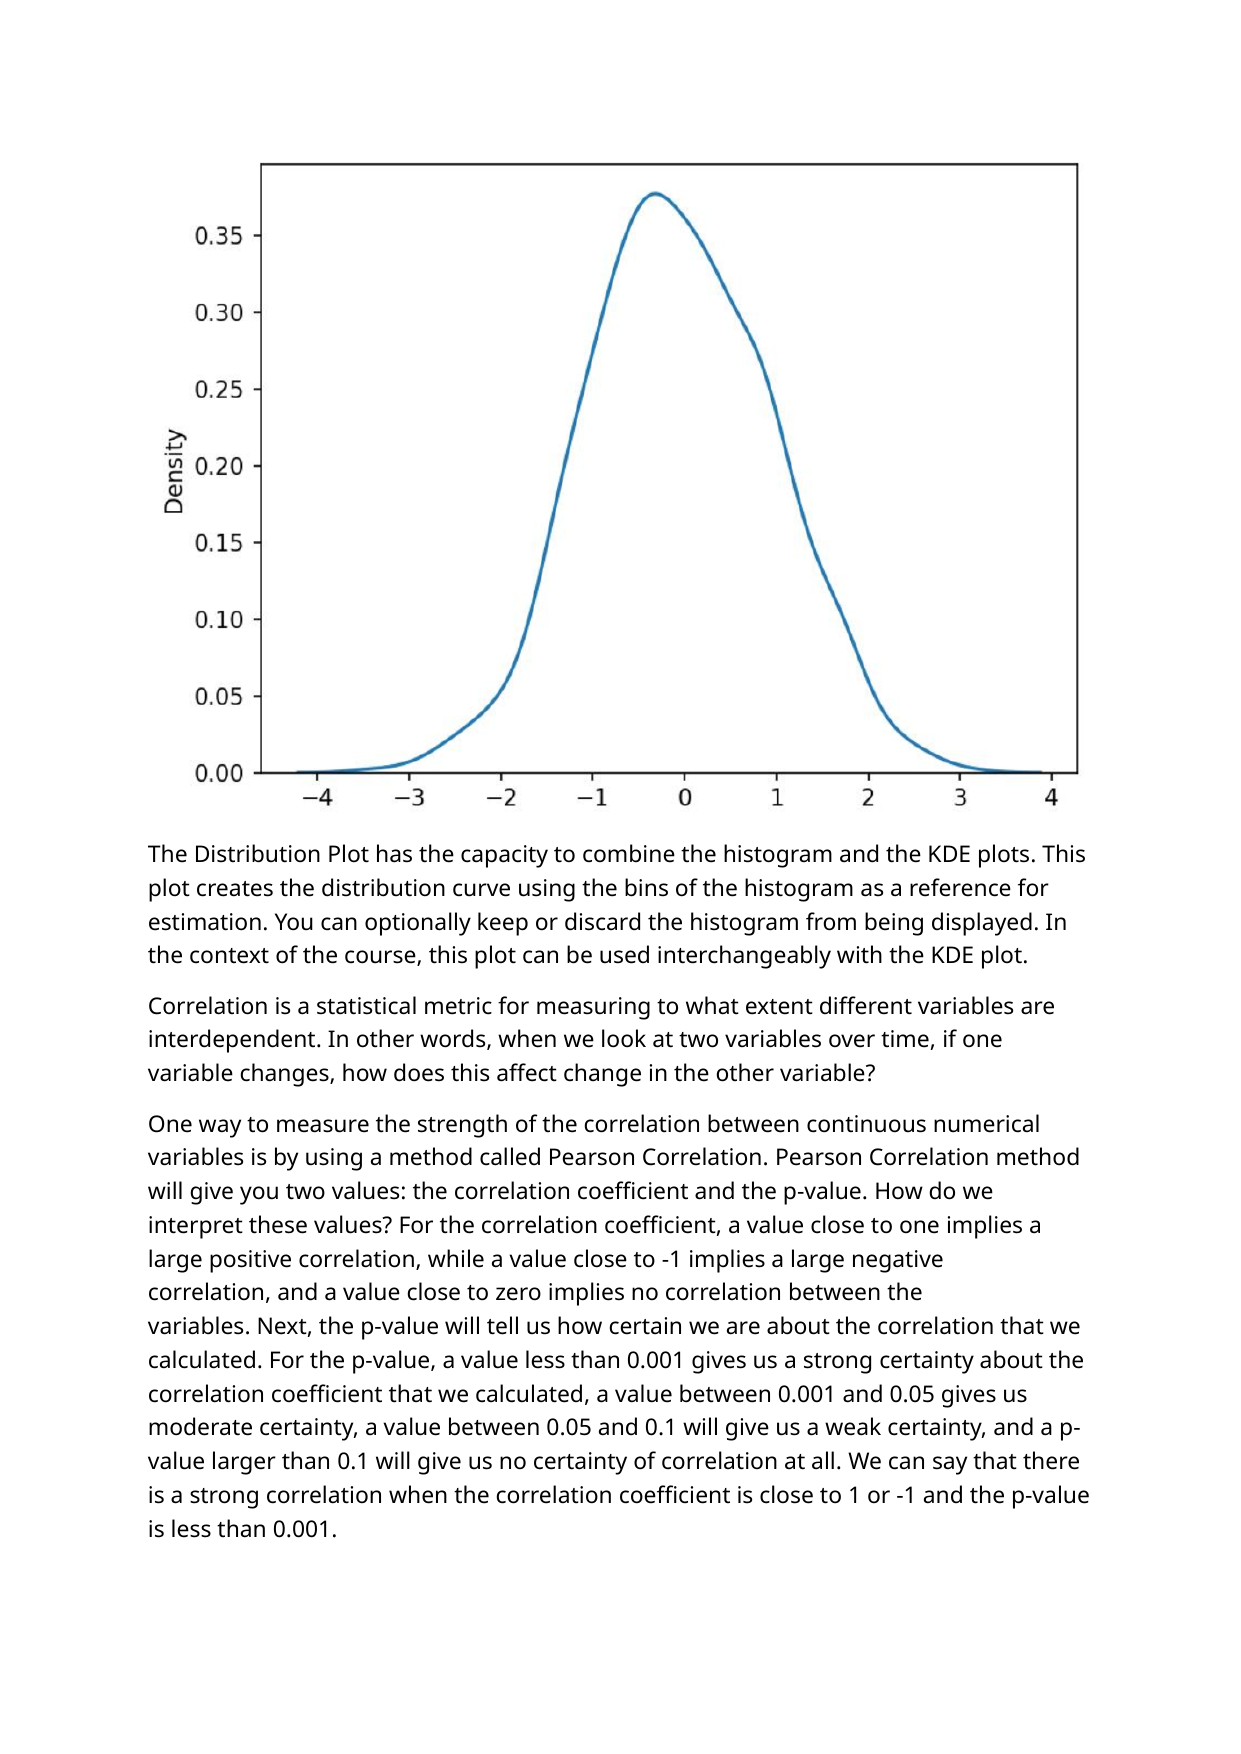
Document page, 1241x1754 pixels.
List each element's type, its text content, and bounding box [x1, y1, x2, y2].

picture [147, 147, 1093, 819]
text Correlation is a statistical metric for measuring to what extent different variables are interdependent. In other words, when we look at two variables over time, if one variable changes, how does this affect change in the other variable? [148, 990, 1093, 1088]
text One way to measure the strength of the correlation between continuous numerical variables is by using a method called Pearson Correlation. Pearson Correlation method will give you two values: the correlation coefficient and the p-value. How do we interpret these values? For the correlation coefficient, a value close to one implies a large positive correlation, while a value close to -1 implies a large negative correlation, and a value close to zero implies no correlation between the variables. Next, the p-value will tell us how certain we are about the correlation that we calculated. For the p-value, a value less than 0.001 gives us a strong certainty about the correlation coefficient that we calculated, a value between 0.001 and 0.05 gives us moderate certainty, a value between 0.05 and 0.1 will give us a weak certainty, and a p-value larger than 0.1 will give us no certainty of correlation at all. We can say that there is a strong correlation when the correlation coefficient is close to 1 or -1 and the p-value is less than 0.001. [148, 1108, 1093, 1544]
text The Distribution Plot has the capacity to combine the histogram and the KDE plots. This plot creates the distribution curve using the bins of the histogram as a reference for estimation. You can optionally keep or discard the histogram from being displayed. In the context of the course, this plot can be used interchangeably with the KDE plot. [148, 838, 1093, 971]
